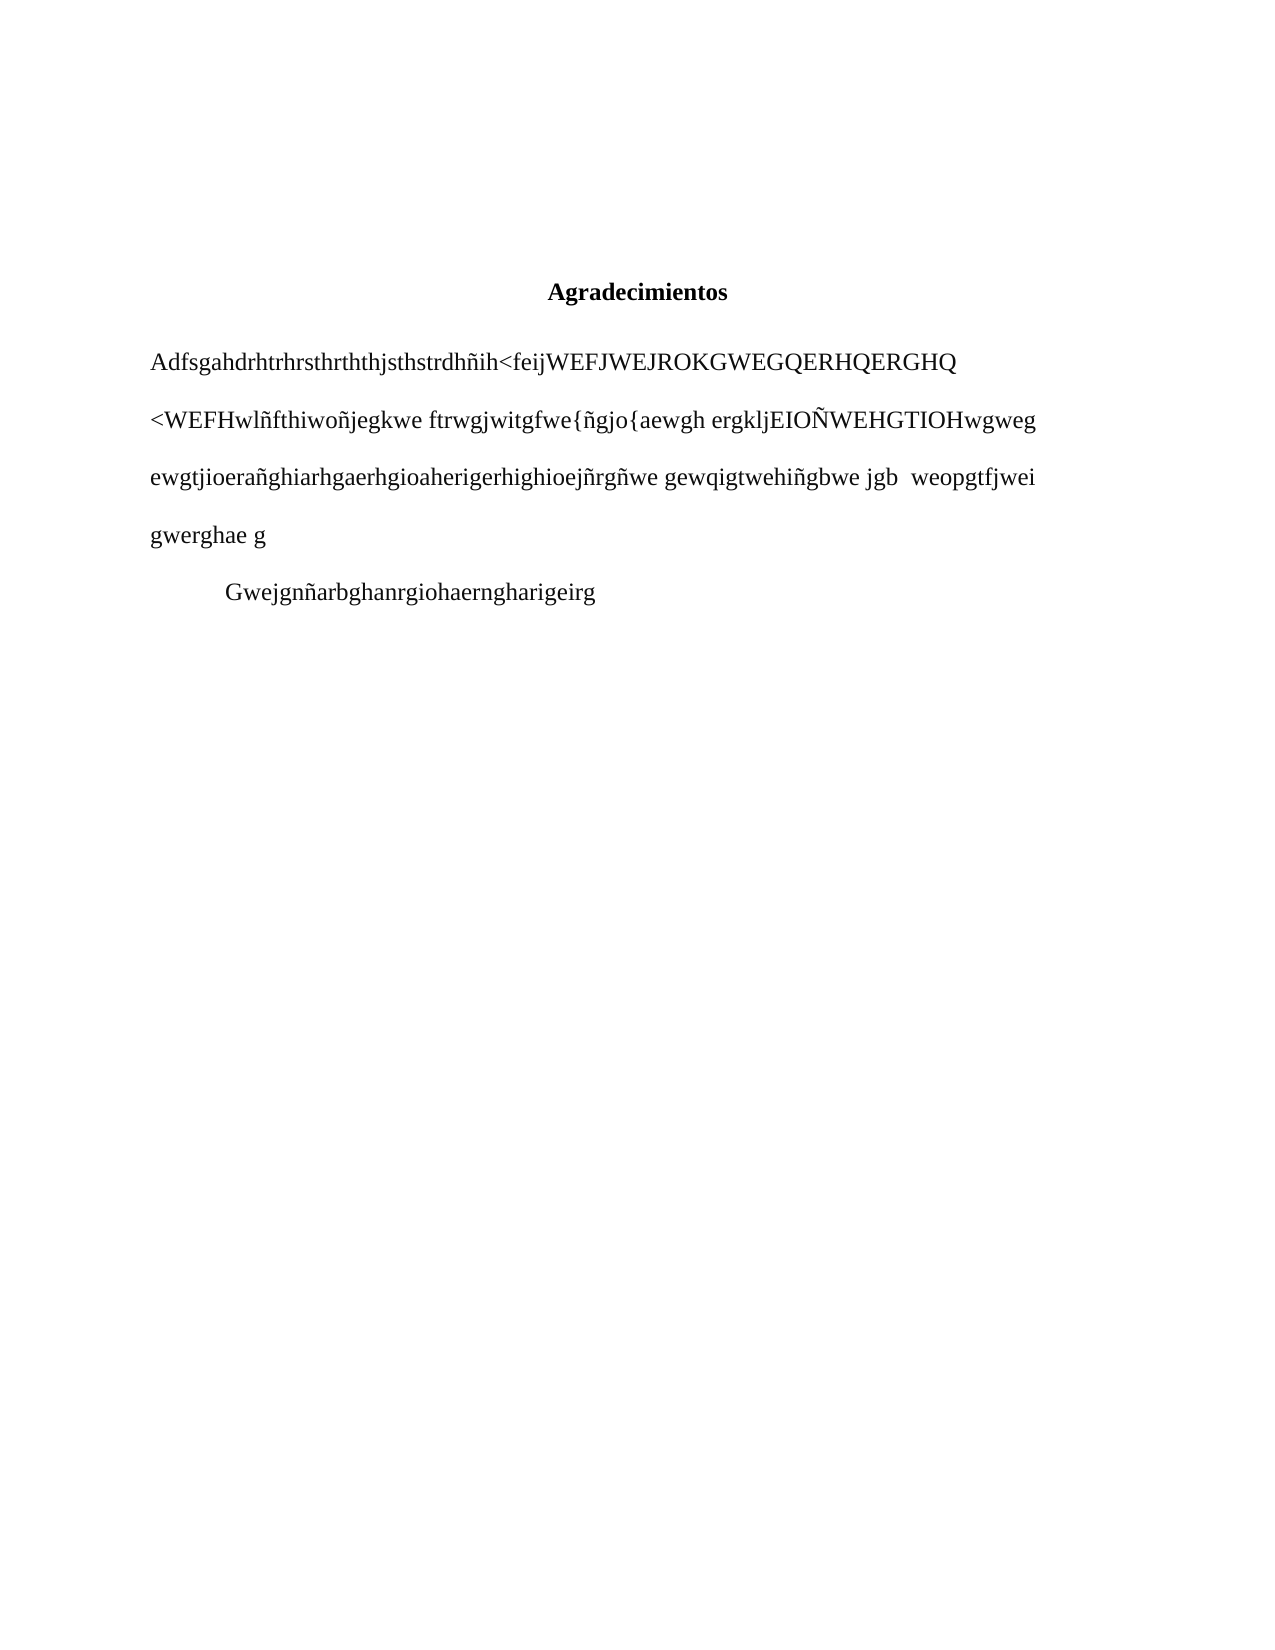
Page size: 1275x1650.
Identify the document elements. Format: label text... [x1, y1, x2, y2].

text Adfsgahdrhtrhrsthrththjsthstrdhñih<feijWEFJWEJROKGWEGQERHQERGHQ <WEFHwlñfthiwoñjegkwe ftrwgjwitgfwe{ñgjo{aewgh ergkljEIOÑWEHGTIOHwgweg ewgtjioerañghiarhgaerhgioaherigerhighioejñrgñwe gewqigtwehiñgbwe jgb weopgtfjwei gwerghae g [150, 347, 1125, 549]
subtitle Agradecimientos [150, 277, 1125, 306]
text Gwejgnñarbghanrgiohaerngharigeirg [150, 577, 1125, 606]
